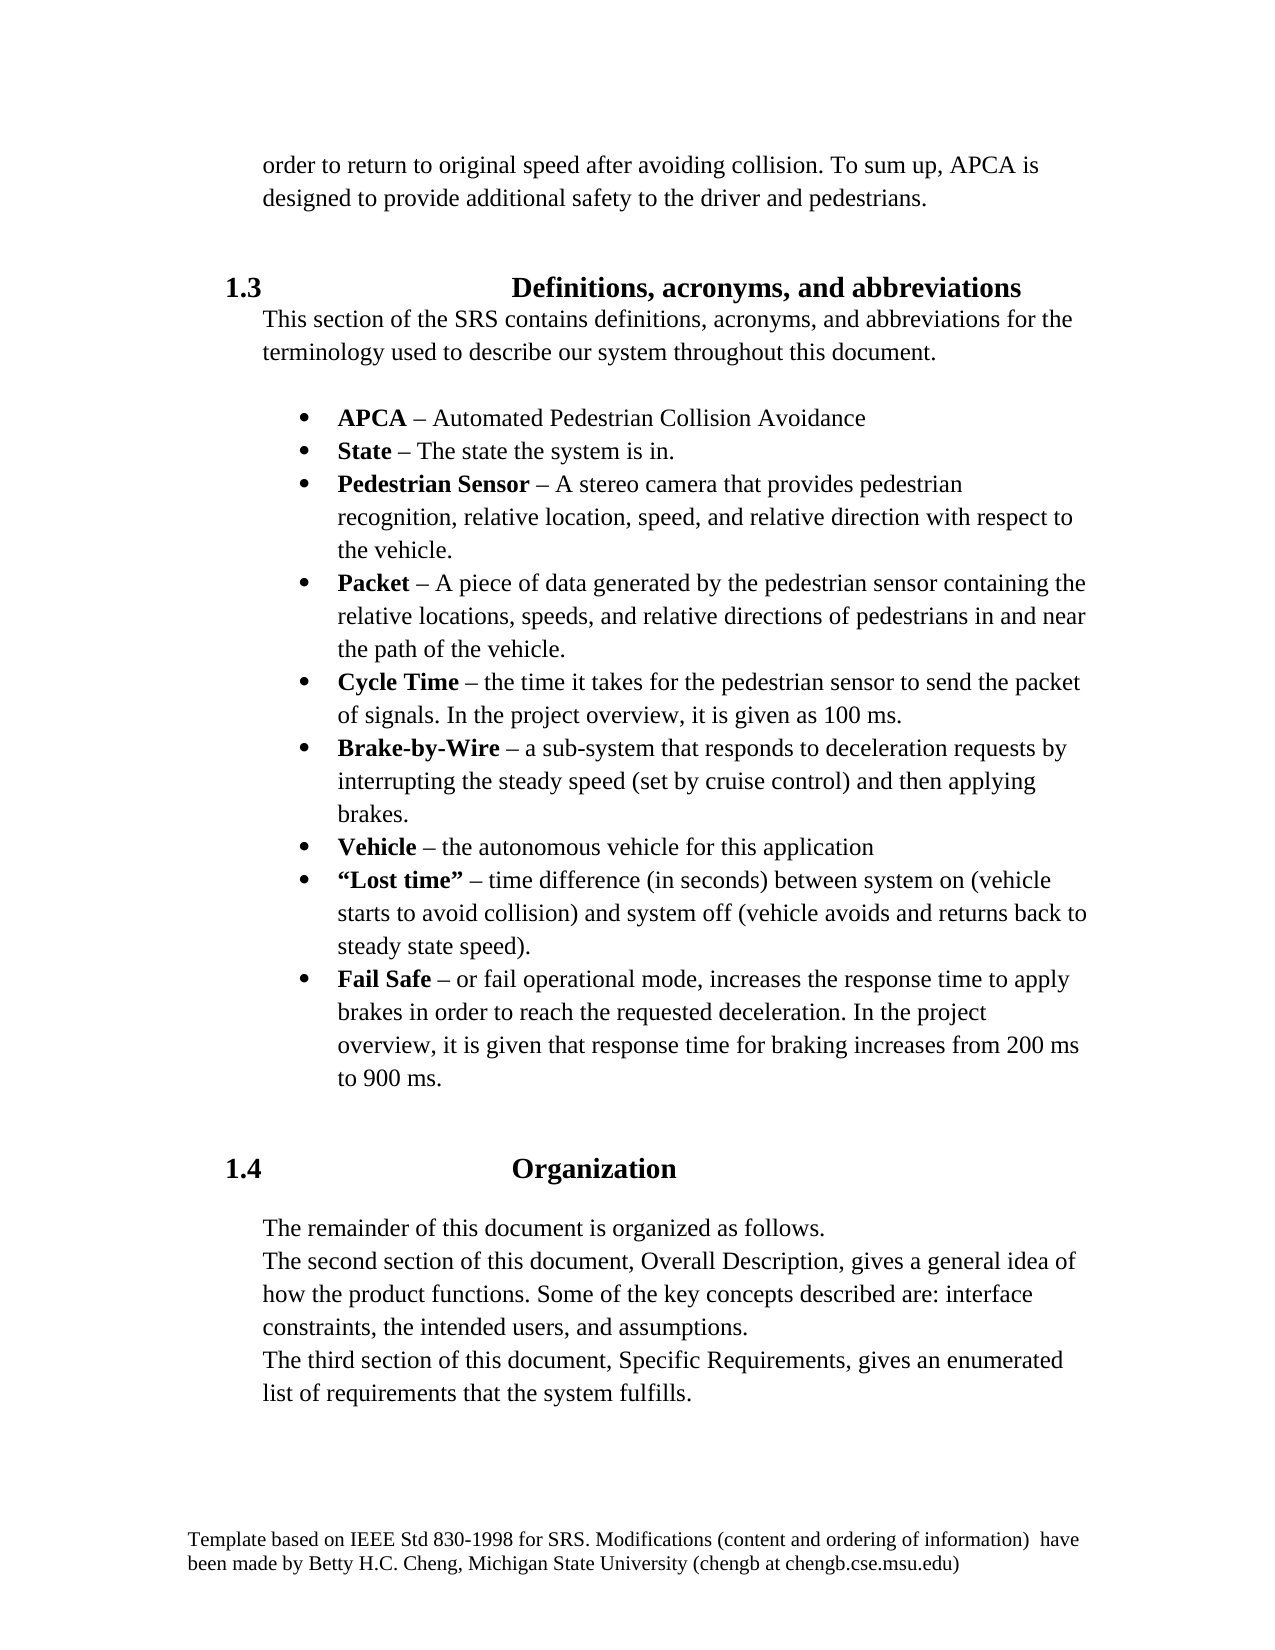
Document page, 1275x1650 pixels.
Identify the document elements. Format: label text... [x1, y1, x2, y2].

list Fail Safe – or fail operational mode, increases the response time to apply brakes in order to reach the requested deceleration. In the project overview, it is given that response time for braking increases from 200 ms to 900 ms. [300, 964, 1087, 1092]
list APCA – Automated Pedestrian Collision Avoidance [300, 403, 1087, 432]
list Pedestrian Sensor – A stereo camera that provides pedestrian recognition, relative location, speed, and relative direction with respect to the vehicle. [300, 469, 1087, 564]
list Vehicle – the autonomous vehicle for this application [300, 832, 1087, 861]
list Packet – A piece of data generated by the pedestrian sensor containing the relative locations, speeds, and relative directions of pedestrians in and near the path of the vehicle. [300, 568, 1087, 663]
list The second section of this document, Overall Description, gives a general idea of how the product functions. Some of the key concepts described are: interface constraints, the intended users, and assumptions. [262, 1246, 1087, 1341]
text Definitions, acronyms, and abbreviations [225, 270, 1087, 304]
list The remainder of this document is organized as follows. [262, 1213, 1087, 1242]
list The third section of this document, Specific Requirements, gives an enumerated list of requirements that the system fulfills. [262, 1345, 1087, 1407]
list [262, 150, 1087, 212]
list State – The state the system is in. [300, 436, 1087, 465]
list Brake-by-Wire – a sub-system that responds to deceleration requests by interrupting the steady speed (set by cruise control) and then applying brakes. [300, 733, 1087, 828]
text Organization [225, 1151, 1087, 1184]
list “Lost time” – time difference (in seconds) between system on (vehicle starts to avoid collision) and system off (vehicle avoids and returns back to steady state speed). [300, 865, 1087, 960]
list Cycle Time – the time it takes for the pedestrian sensor to send the packet of signals. In the project overview, it is given as 100 ms. [300, 667, 1087, 729]
list This section of the SRS contains definitions, acronyms, and abbreviations for the terminology used to describe our system throughout this document. [262, 304, 1087, 366]
